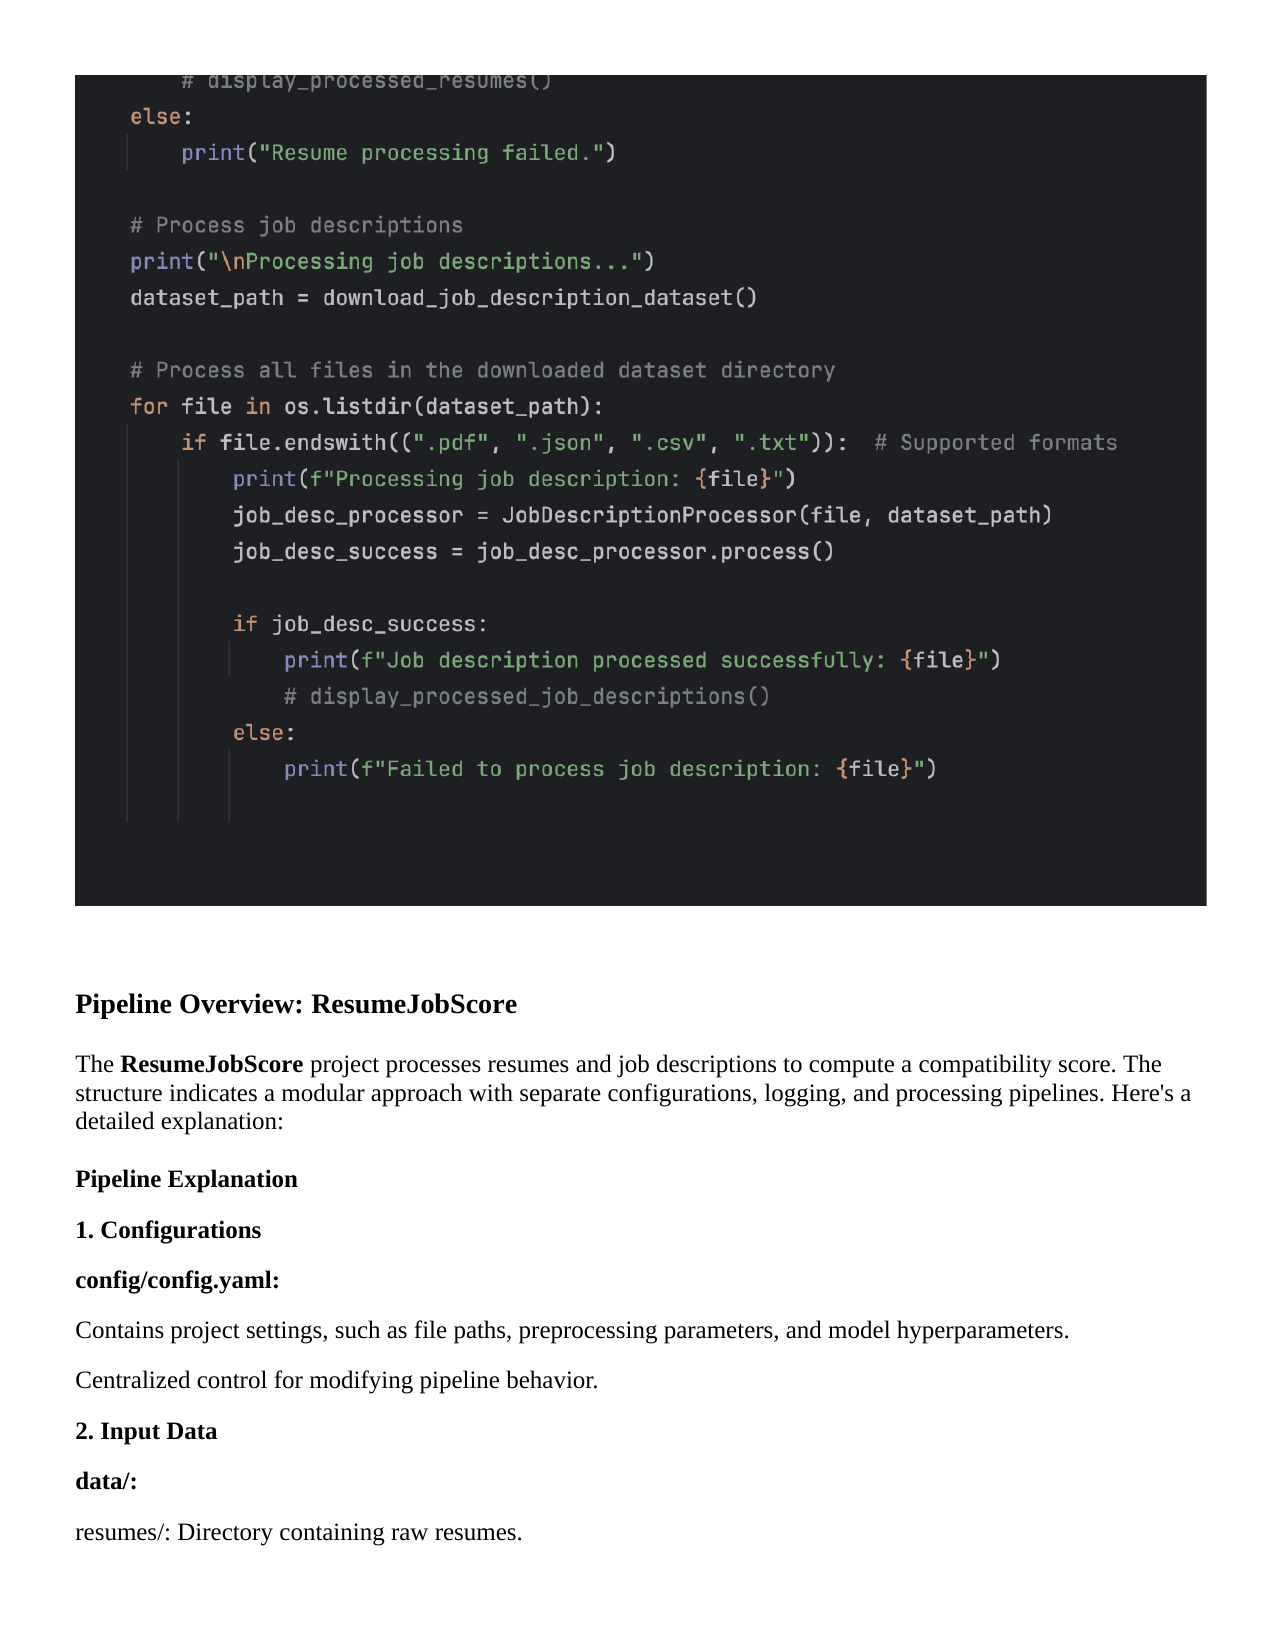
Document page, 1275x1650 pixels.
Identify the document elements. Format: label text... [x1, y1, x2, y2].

picture [75, 75, 1207, 906]
text Pipeline Explanation [75, 1164, 1207, 1193]
text The ResumeJobScore project processes resumes and job descriptions to compute a compatibility score. The structure indicates a modular approach with separate configurations, logging, and processing pipelines. Here's a detailed explanation: [75, 1049, 1207, 1135]
text Contains project settings, such as file paths, preprocessing parameters, and model hyperparameters. [75, 1315, 1207, 1344]
text 1. Configurations [75, 1215, 1207, 1243]
text data/: [75, 1466, 1207, 1495]
text 2. Input Data [75, 1416, 1207, 1445]
text config/config.yaml: [75, 1265, 1207, 1294]
text Centralized control for modifying pipeline behavior. [75, 1366, 1207, 1394]
subtitle Pipeline Overview: ResumeJobScore [75, 987, 1207, 1020]
text resumes/: Directory containing raw resumes. [75, 1517, 1207, 1545]
